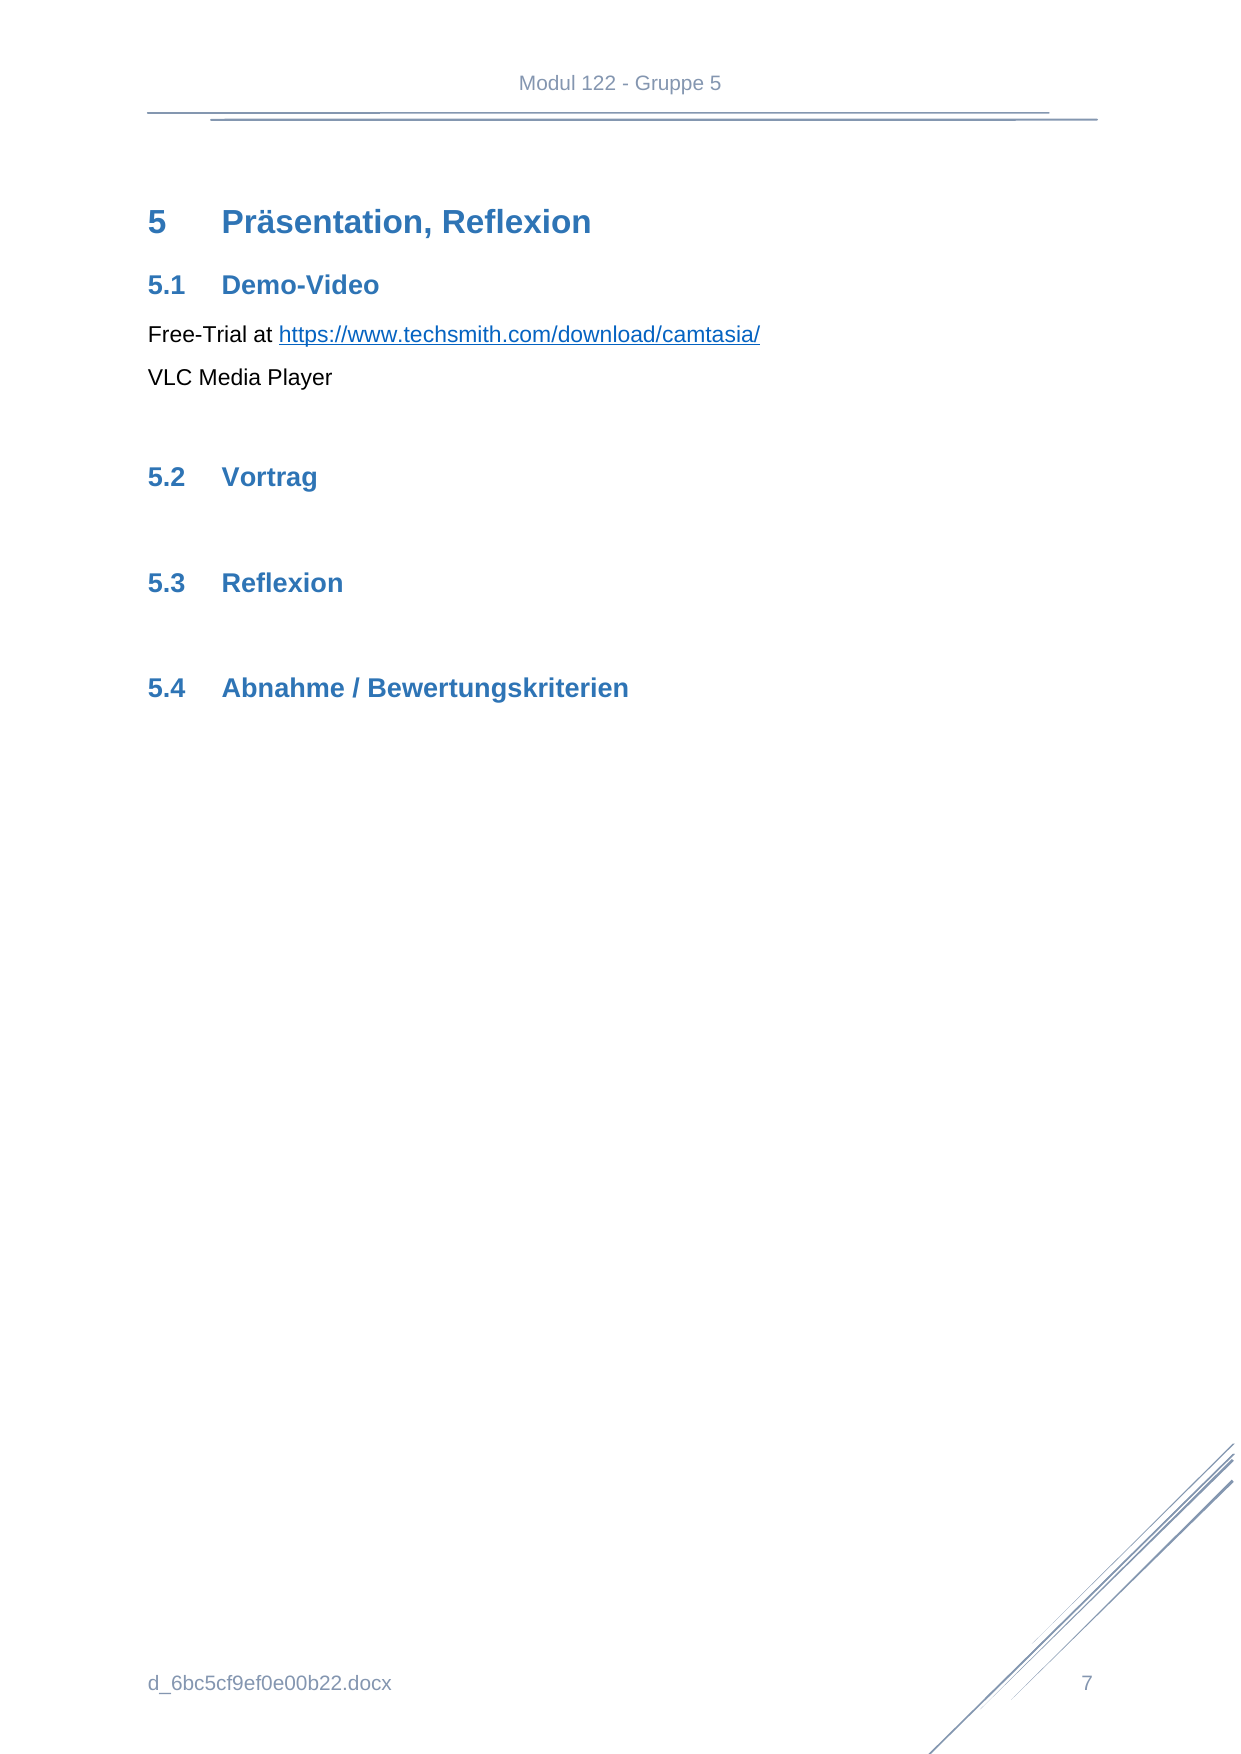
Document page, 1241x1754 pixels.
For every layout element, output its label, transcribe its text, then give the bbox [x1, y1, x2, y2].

text Free-Trial at https://www.techsmith.com/download/camtasia/ [148, 321, 1093, 347]
subtitle Abnahme / Bewertungskriterien [148, 672, 1093, 704]
subtitle Vortrag [148, 461, 1093, 492]
subtitle Reflexion [148, 567, 1093, 598]
text VLC Media Player [148, 364, 1093, 391]
subtitle Demo-Video [148, 269, 1093, 300]
subtitle Präsentation, Reflexion [148, 202, 1093, 241]
